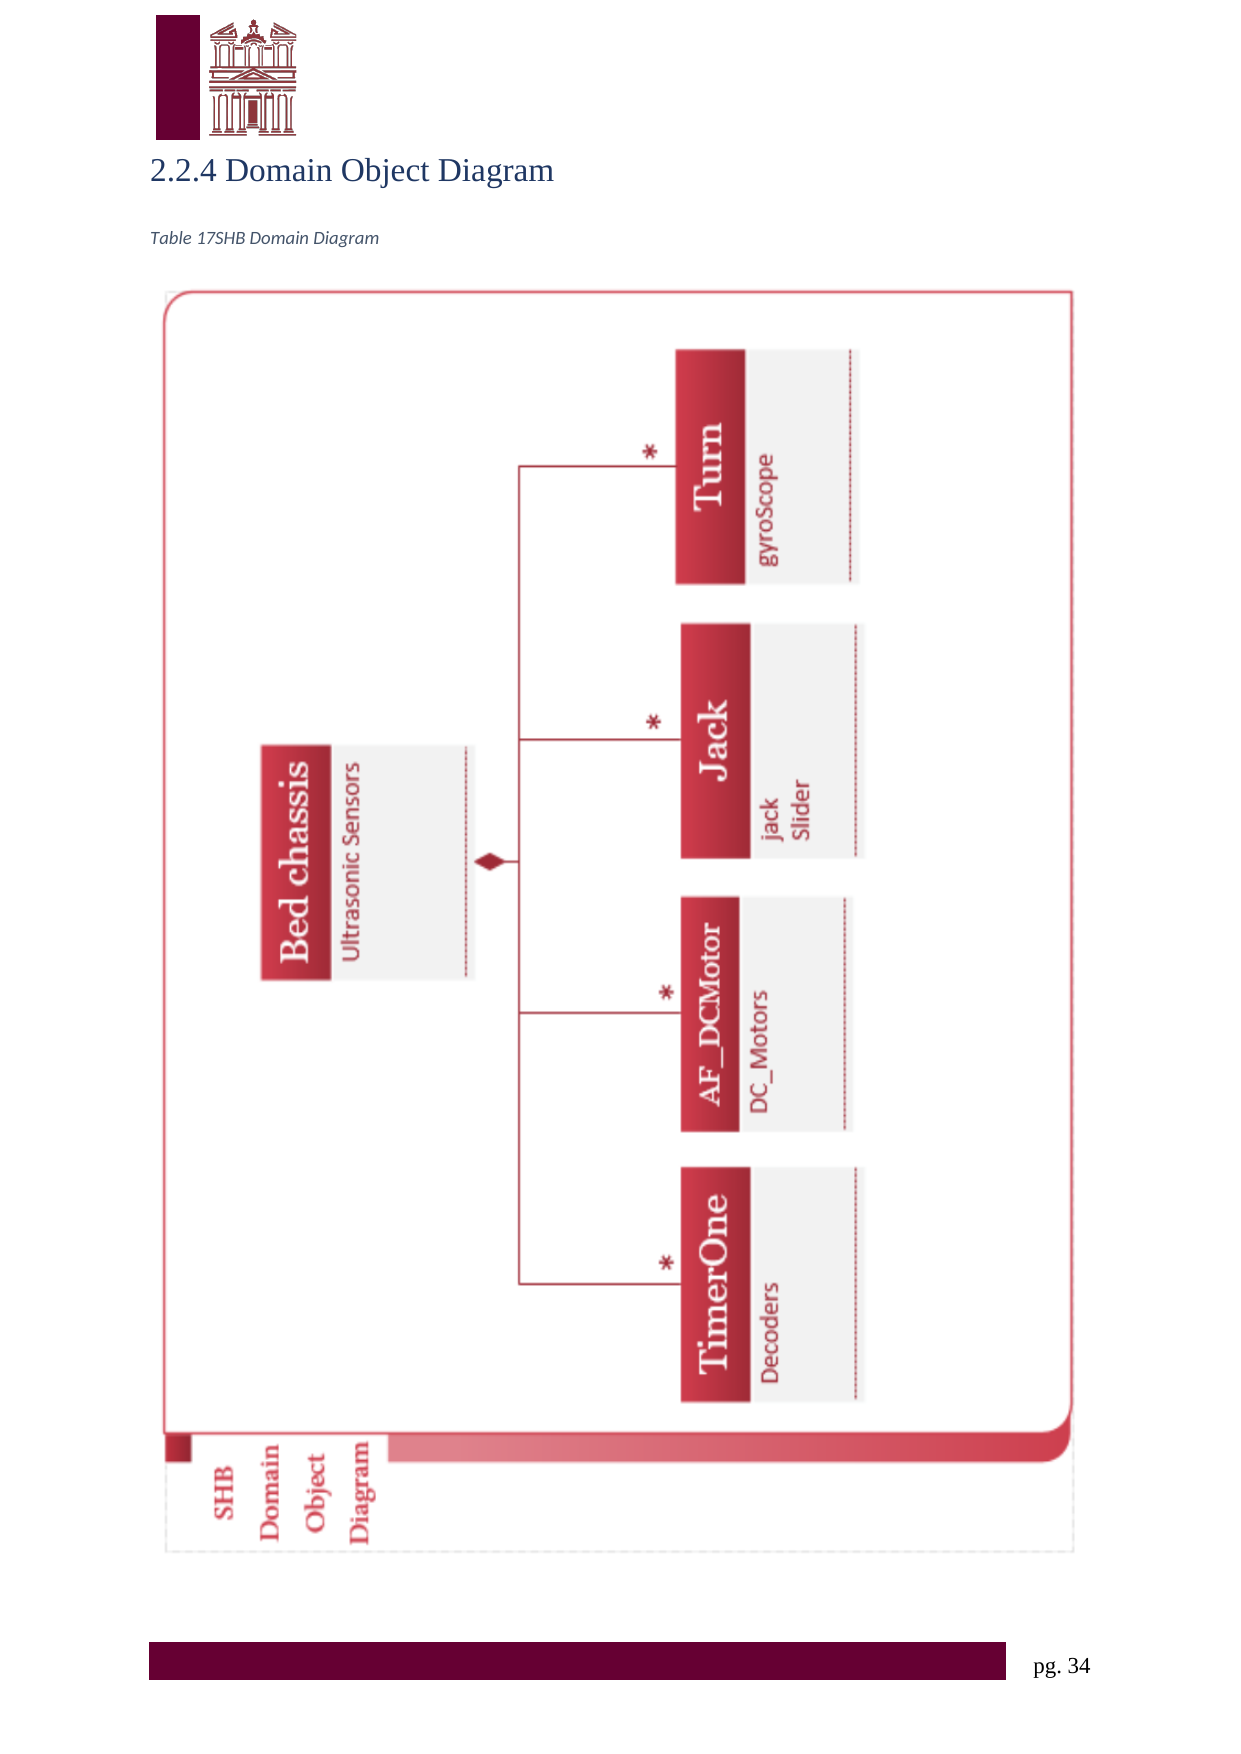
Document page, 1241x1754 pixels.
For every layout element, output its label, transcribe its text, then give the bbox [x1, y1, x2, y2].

picture [209, 19, 297, 136]
text Table 17SHB Domain Diagram [150, 227, 1090, 249]
picture [152, 275, 1088, 1566]
subtitle 2.2.4 Domain Object Diagram [150, 150, 1090, 188]
